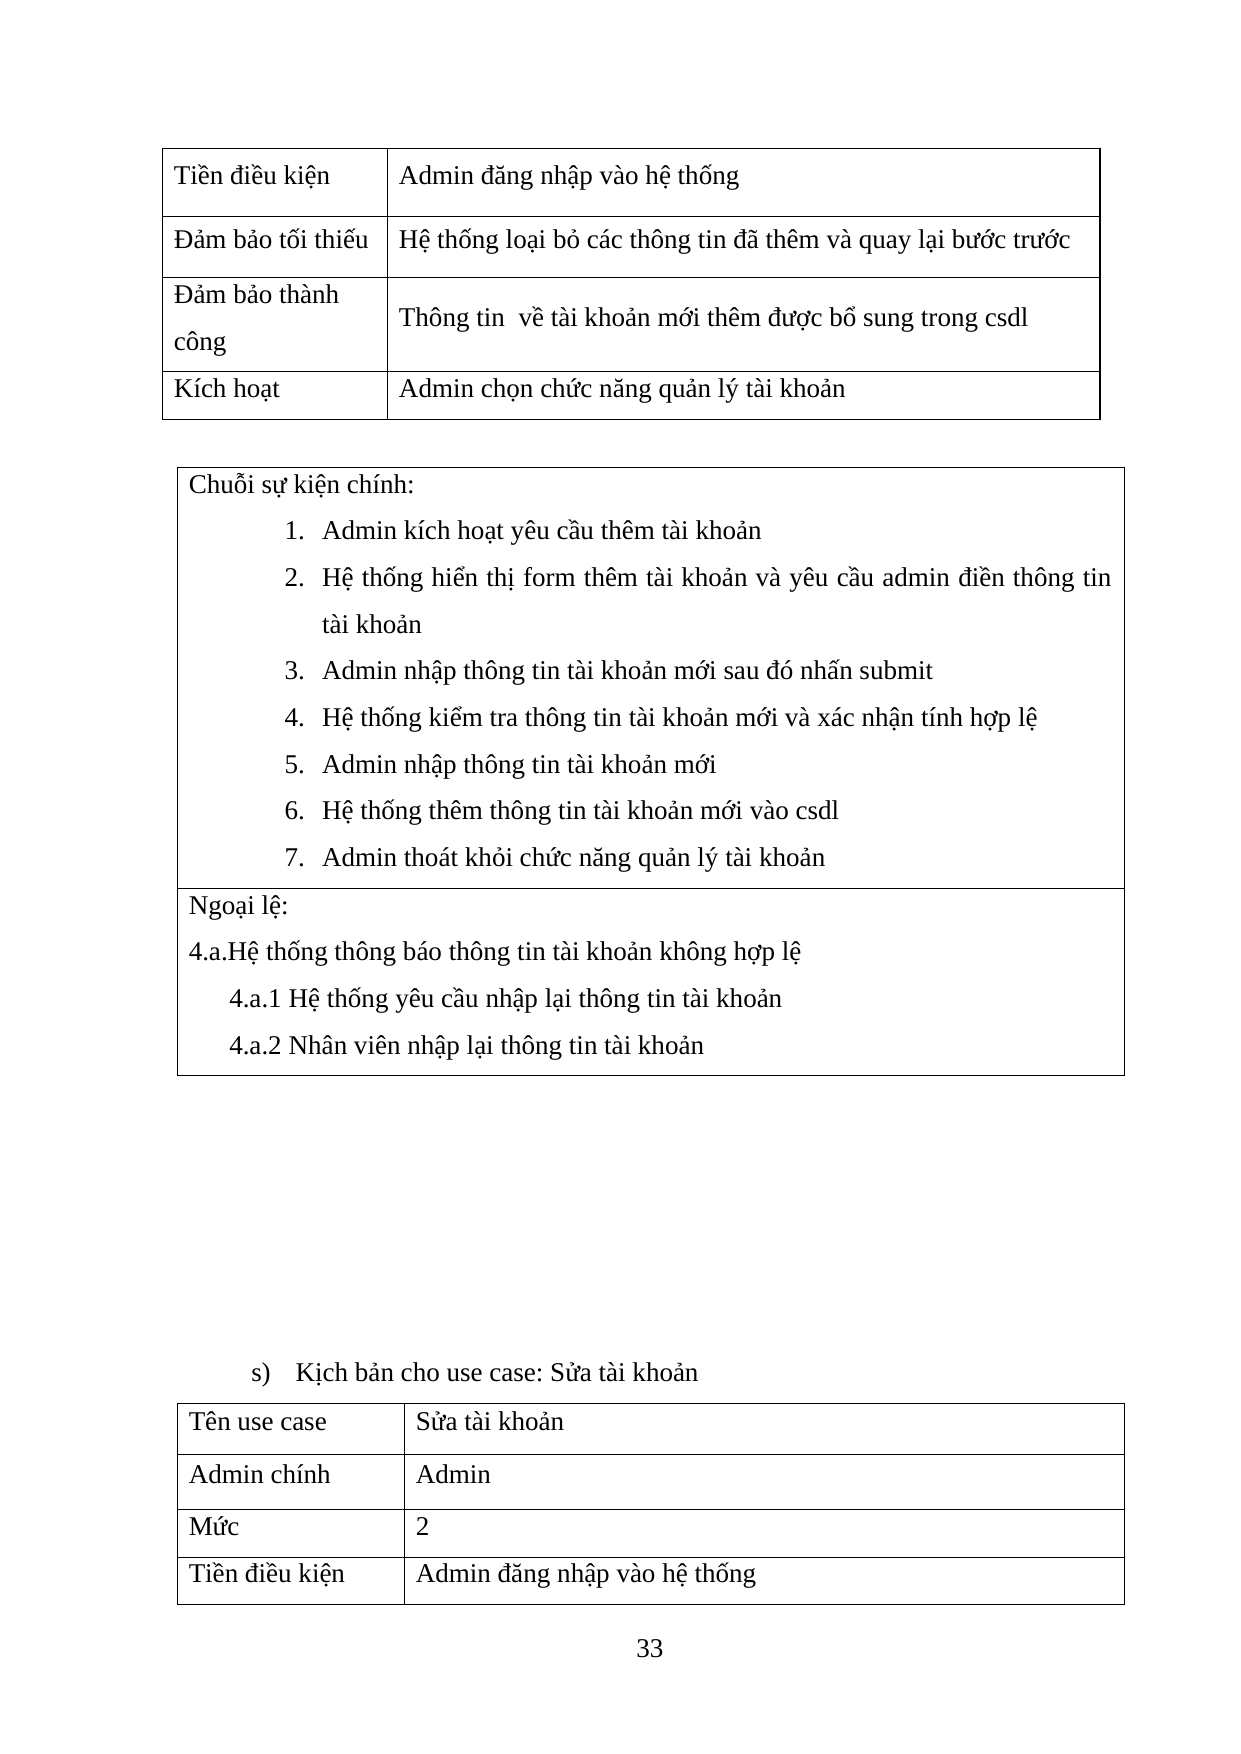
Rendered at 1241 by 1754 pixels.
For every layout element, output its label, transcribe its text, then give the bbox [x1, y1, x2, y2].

table_cell Admin chính [178, 1455, 404, 1509]
table_cell Admin đăng nhập vào hệ thống [388, 149, 1099, 216]
table_cell Đảm bảo tối thiếu [163, 217, 387, 277]
table_cell Admin [405, 1455, 1124, 1509]
table_cell Tiền điều kiện [163, 149, 387, 216]
table_cell Đảm bảo thành công [163, 278, 387, 371]
table_header Sửa tài khoản [405, 1404, 1124, 1454]
table_cell Mức [178, 1510, 404, 1557]
table_header Tên use case [178, 1404, 404, 1454]
table_cell Admin đăng nhập vào hệ thống [405, 1558, 1124, 1604]
list Kịch bản cho use case: Sửa tài khoản [251, 1356, 1122, 1388]
table_cell Hệ thống loại bỏ các thông tin đã thêm và quay lại bước trước [388, 217, 1099, 277]
table_cell Thông tin về tài khoản mới thêm được bổ sung trong csdl [388, 278, 1099, 371]
table_cell Ngoại lệ: 4.a.Hệ thống thông báo thông tin tài khoản không hợp lệ 4.a.1 Hệ thống yêu cầu nhập lại thông tin tài khoản 4.a.2 Nhân viên nhập lại thông tin tài khoản [178, 889, 1124, 1075]
table_cell 2 [405, 1510, 1124, 1557]
table_header Chuỗi sự kiện chính: Admin kích hoạt yêu cầu thêm tài khoản Hệ thống hiển thị form thêm tài khoản và yêu cầu admin điền thông tin tài khoản Admin nhập thông tin tài khoản mới sau đó nhấn submit Hệ thống kiểm tra thông tin tài khoản mới và xác nhận tính hợp lệ Admin nhập thông tin tài khoản mới Hệ thống thêm thông tin tài khoản mới vào csdl Admin thoát khỏi chức năng quản lý tài khoản [178, 468, 1124, 888]
table_cell Tiền điều kiện [178, 1558, 404, 1604]
table_cell Admin chọn chức năng quản lý tài khoản [388, 372, 1099, 419]
table_cell Kích hoạt [163, 372, 387, 419]
